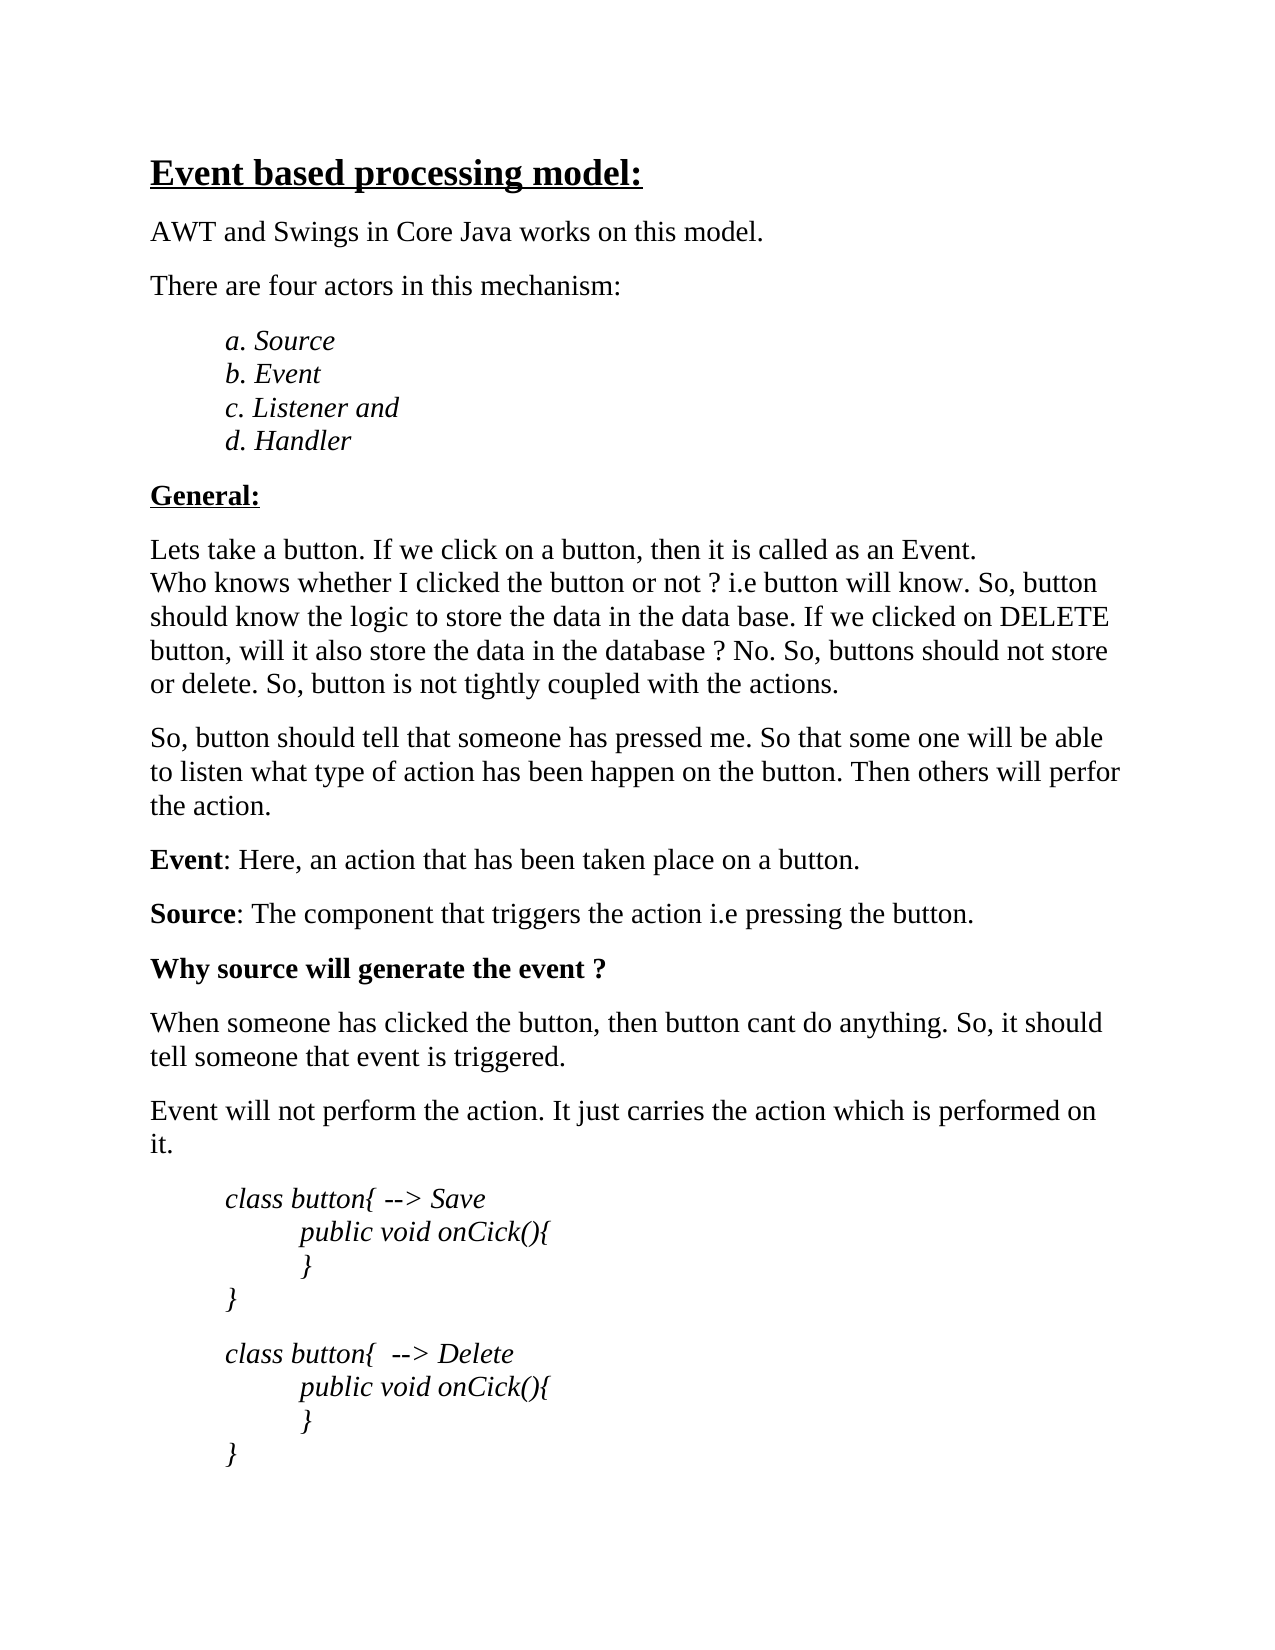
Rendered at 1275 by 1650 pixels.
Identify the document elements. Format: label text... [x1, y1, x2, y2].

text Event: Here, an action that has been taken place on a button. [150, 842, 1125, 876]
text class button{ --> Save public void onCick(){ } } [225, 1181, 1125, 1315]
text General: [150, 478, 1125, 511]
text class button{ --> Delete public void onCick(){ } } [225, 1336, 1125, 1470]
text There are four actors in this mechanism: [150, 268, 1125, 302]
text AWT and Swings in Core Java works on this model. [150, 214, 1125, 247]
text Event based processing model: [150, 150, 1125, 193]
text Lets take a button. If we click on a button, then it is called as an Event. Who knows whether I clicked the button or not ? i.e button will know. So, button should know the logic to store the data in the data base. If we clicked on DELETE button, will it also store the data in the database ? No. So, buttons should not store or delete. So, button is not tightly coupled with the actions. [150, 532, 1125, 700]
text So, button should tell that someone has pressed me. So that some one will be able to listen what type of action has been happen on the button. Then others will perfor the action. [150, 721, 1125, 821]
text Why source will generate the event ? [150, 951, 1125, 984]
text a. Source b. Event c. Listener and d. Handler [225, 323, 1125, 457]
text Event will not perform the action. It just carries the action which is performed on it. [150, 1093, 1125, 1160]
text When someone has clicked the button, then button cant do anything. So, it should tell someone that event is triggered. [150, 1005, 1125, 1072]
text Source: The component that triggers the action i.e pressing the button. [150, 896, 1125, 930]
